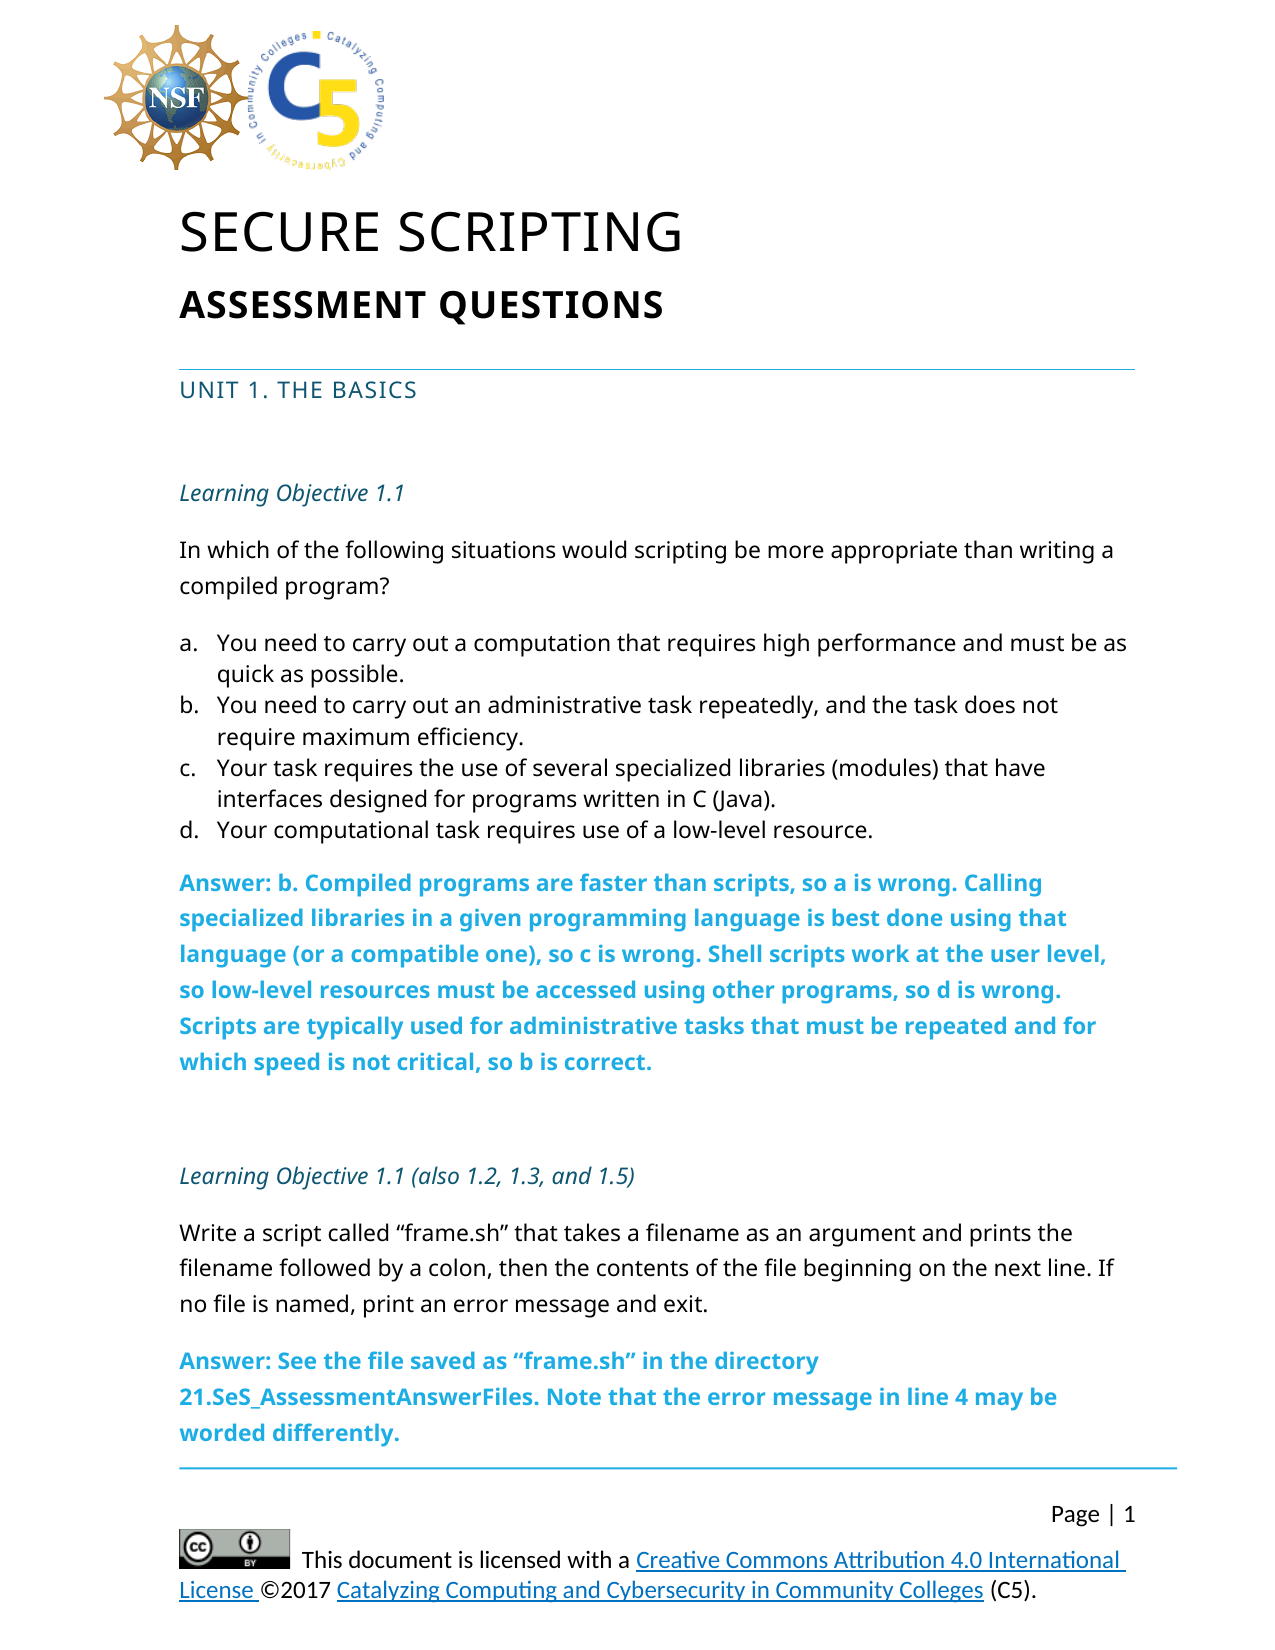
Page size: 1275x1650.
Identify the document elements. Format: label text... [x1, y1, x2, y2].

title assessment questions [179, 279, 1135, 330]
picture [104, 25, 384, 170]
list You need to carry out an administrative task repeatedly, and the task does not require maximum efficiency. [179, 689, 1135, 752]
text Answer: b. Compiled programs are faster than scripts, so a is wrong. Calling specialized libraries in a given programming language is best done using that language (or a compatible one), so c is wrong. Shell scripts work at the user level, so low-level resources must be accessed using other programs, so d is wrong. Scripts are typically used for administrative tasks that must be repeated and for which speed is not critical, so b is correct. [179, 866, 1135, 1077]
text Learning Objective 1.1 (also 1.2, 1.3, and 1.5) [179, 1160, 1135, 1191]
list Your task requires the use of several specialized libraries (modules) that have interfaces designed for programs written in C (Java). [179, 752, 1135, 814]
subtitle Unit 1. The Basics [179, 370, 1135, 406]
list You need to carry out a computation that requires high performance and must be as quick as possible. [179, 627, 1135, 689]
text Learning Objective 1.1 [179, 477, 1135, 509]
picture [179, 1529, 291, 1569]
title Secure Scripting [179, 194, 1135, 268]
text Write a script called “frame.sh” that takes a filename as an argument and prints the filename followed by a colon, then the contents of the file beginning on the next line. If no file is named, print an error message and exit. [179, 1216, 1135, 1319]
text In which of the following situations would scripting be more appropriate than writing a compiled program? [179, 534, 1135, 601]
text Answer: See the file saved as “frame.sh” in the directory 21.SeS_AssessmentAnswerFiles. Note that the error message in line 4 may be worded differently. [179, 1345, 1135, 1448]
list Your computational task requires use of a low-level resource. [179, 814, 1135, 846]
